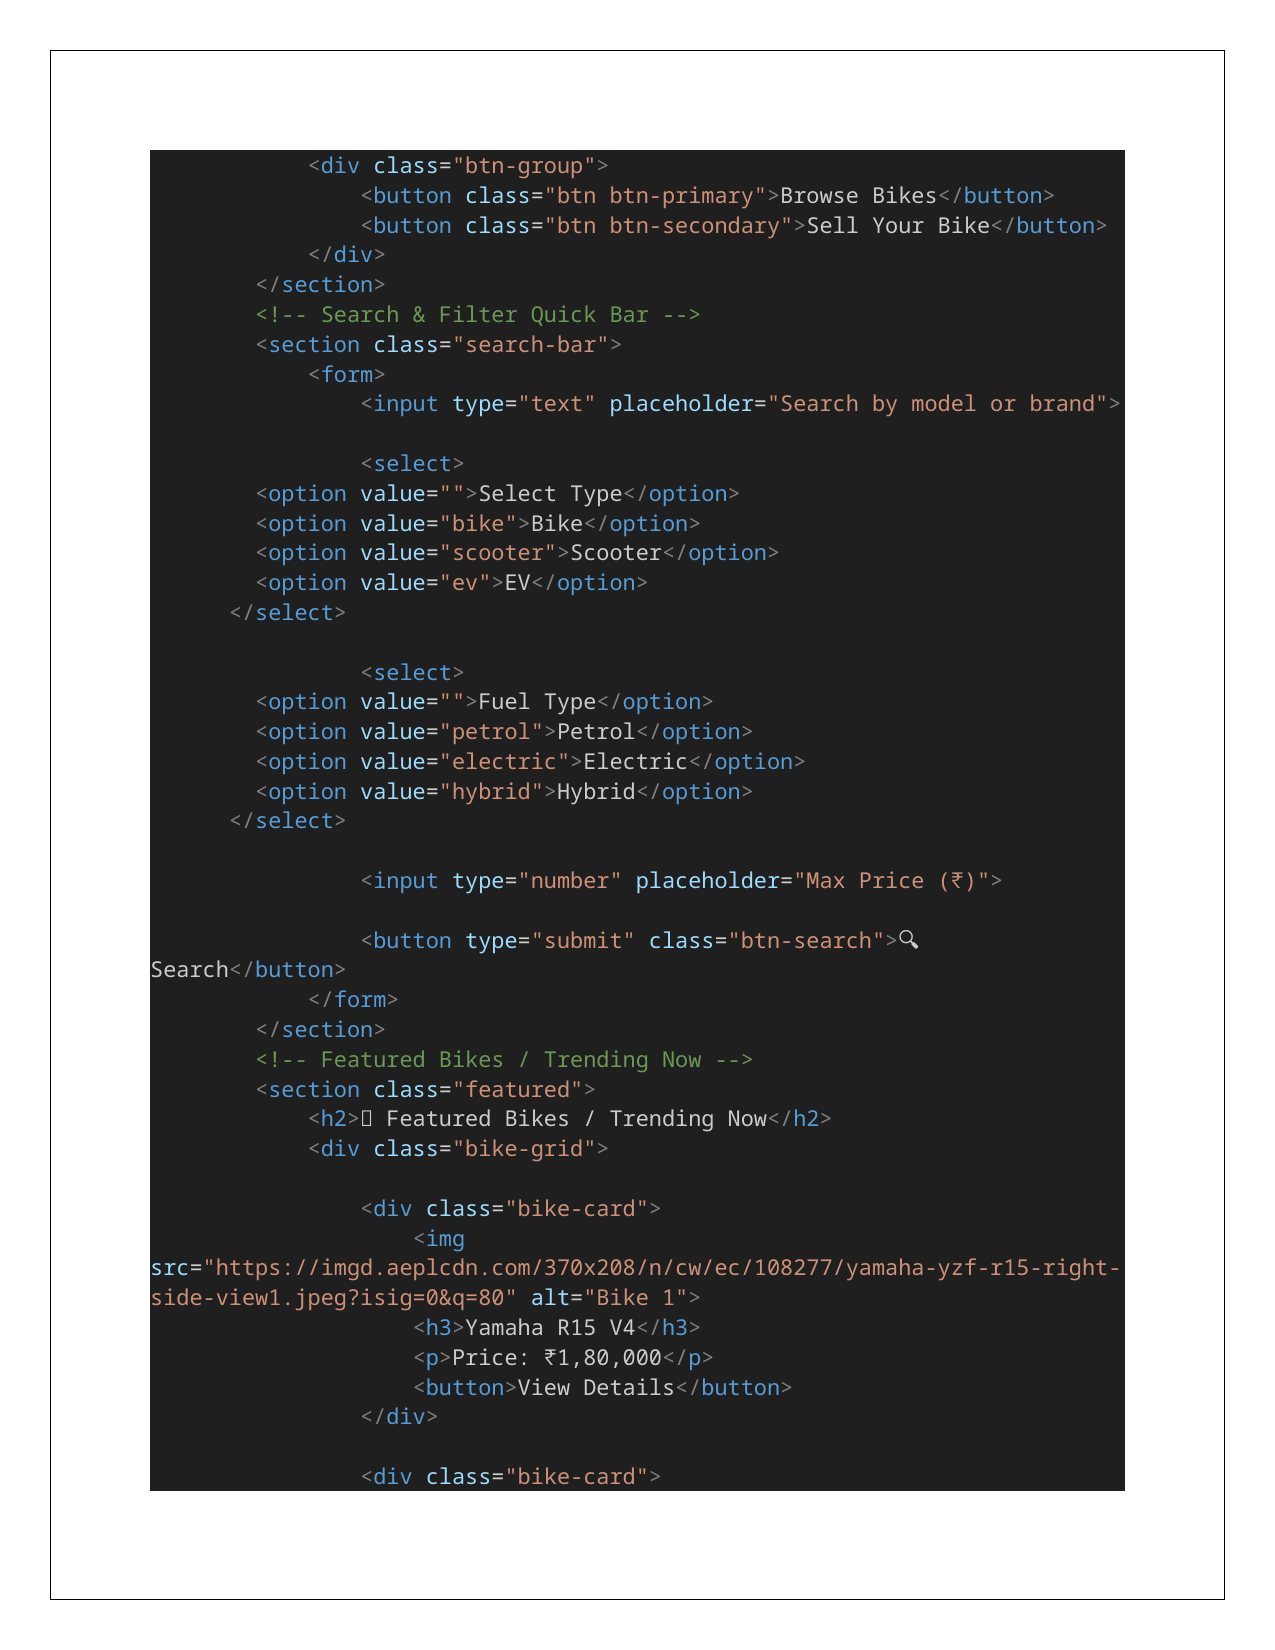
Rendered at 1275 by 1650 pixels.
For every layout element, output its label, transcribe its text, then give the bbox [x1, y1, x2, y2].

text <div class="bike-card"> [150, 1461, 1125, 1491]
text <button class="btn btn-secondary">Sell Your Bike</button> [150, 209, 1125, 239]
text <select> [150, 448, 1125, 478]
text <div class="bike-card"> [150, 1193, 1125, 1222]
text <p>Price: ₹1,80,000</p> [150, 1342, 1125, 1371]
text </select> [150, 597, 1125, 627]
text <!-- Featured Bikes / Trending Now --> [150, 1044, 1125, 1073]
text <button class="btn btn-primary">Browse Bikes</button> [150, 180, 1125, 209]
text <h2>🔥 Featured Bikes / Trending Now</h2> [150, 1103, 1125, 1133]
text <option value="">Select Type</option> [150, 478, 1125, 507]
text </section> [150, 269, 1125, 299]
text </section> [150, 1014, 1125, 1044]
text <input type="text" placeholder="Search by model or brand"> [150, 388, 1125, 418]
text <option value="petrol">Petrol</option> [150, 716, 1125, 746]
text <h3>Yamaha R15 V4</h3> [150, 1312, 1125, 1342]
text </select> [150, 805, 1125, 835]
text </div> [150, 1401, 1125, 1431]
text <input type="number" placeholder="Max Price (₹)"> [150, 865, 1125, 895]
text <option value="electric">Electric</option> [150, 746, 1125, 776]
text <button type="submit" class="btn-search">🔍 Search</button> [150, 924, 1125, 984]
text <select> [150, 656, 1125, 686]
text <!-- Search & Filter Quick Bar --> [150, 299, 1125, 329]
text </form> [150, 984, 1125, 1014]
text <section class="featured"> [150, 1073, 1125, 1103]
text <form> [150, 358, 1125, 388]
text <section class="search-bar"> [150, 329, 1125, 358]
text <option value="ev">EV</option> [150, 567, 1125, 597]
text <div class="bike-grid"> [150, 1133, 1125, 1163]
text <option value="scooter">Scooter</option> [150, 537, 1125, 567]
text <option value="bike">Bike</option> [150, 507, 1125, 537]
text <button>View Details</button> [150, 1371, 1125, 1401]
text </div> [150, 239, 1125, 269]
text <option value="">Fuel Type</option> [150, 686, 1125, 716]
text <div class="btn-group"> [150, 150, 1125, 180]
text <img src="https://imgd.aeplcdn.com/370x208/n/cw/ec/108277/yamaha-yzf-r15-right-side-view1.jpeg?isig=0&q=80" alt="Bike 1"> [150, 1222, 1125, 1312]
text <option value="hybrid">Hybrid</option> [150, 776, 1125, 805]
